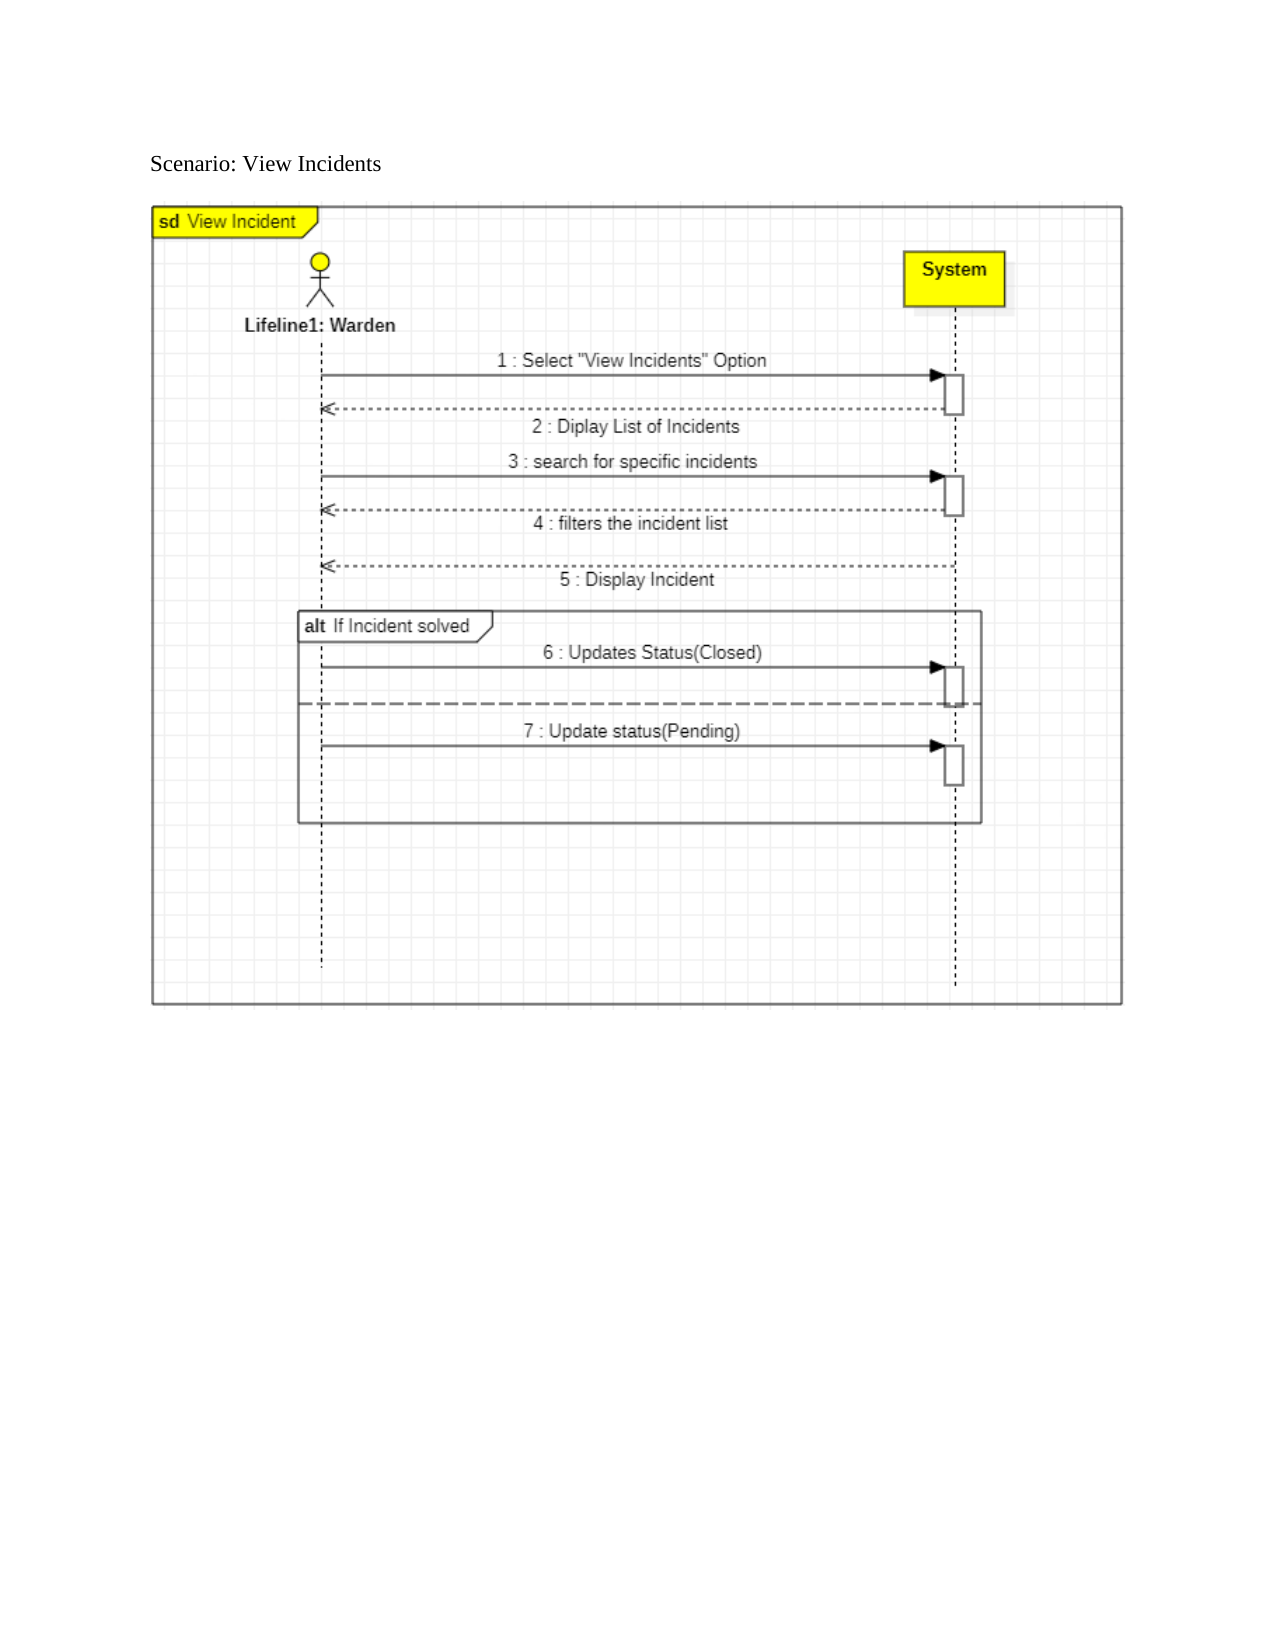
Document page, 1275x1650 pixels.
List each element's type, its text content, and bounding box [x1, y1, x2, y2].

picture [150, 201, 1125, 1010]
text Scenario: View Incidents [150, 150, 1125, 176]
